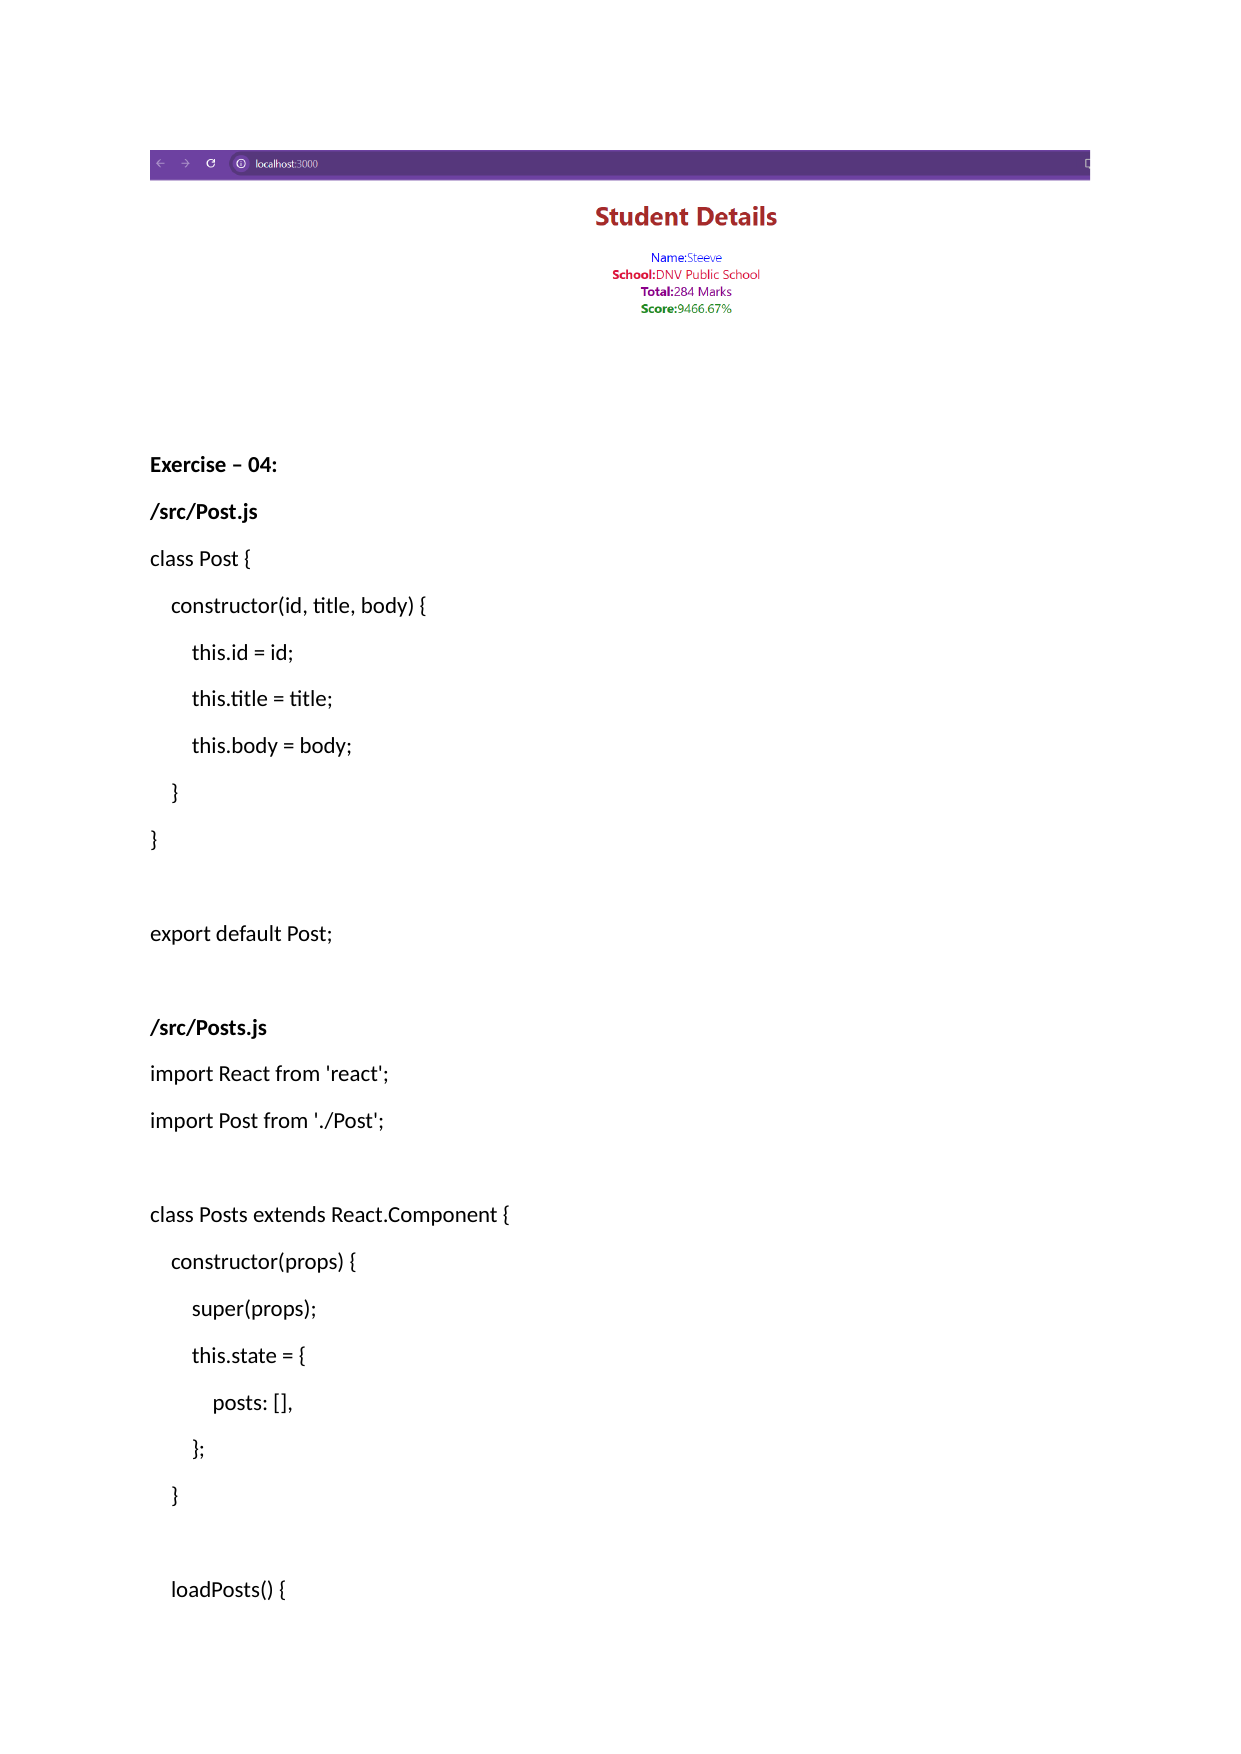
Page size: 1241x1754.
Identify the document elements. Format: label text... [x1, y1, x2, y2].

text export default Post; [150, 919, 1090, 947]
text class Posts extends React.Component { [150, 1200, 1090, 1228]
text posts: [], [150, 1388, 1090, 1416]
picture [150, 150, 1091, 385]
text constructor(props) { [150, 1247, 1090, 1275]
text } [150, 1481, 1090, 1509]
text import React from 'react'; [150, 1059, 1090, 1088]
text /src/Posts.js [150, 1013, 1090, 1041]
text this.state = { [150, 1341, 1090, 1369]
text constructor(id, title, body) { [150, 591, 1090, 619]
text this.title = title; [150, 684, 1090, 713]
text }; [150, 1434, 1090, 1463]
text loadPosts() { [150, 1575, 1090, 1603]
text import Post from './Post'; [150, 1106, 1090, 1134]
text Exercise – 04: [150, 450, 1090, 478]
text class Post { [150, 544, 1090, 572]
text super(props); [150, 1294, 1090, 1322]
text /src/Post.js [150, 497, 1090, 525]
text } [150, 825, 1090, 853]
text this.body = body; [150, 731, 1090, 759]
text this.id = id; [150, 638, 1090, 666]
text } [150, 778, 1090, 806]
